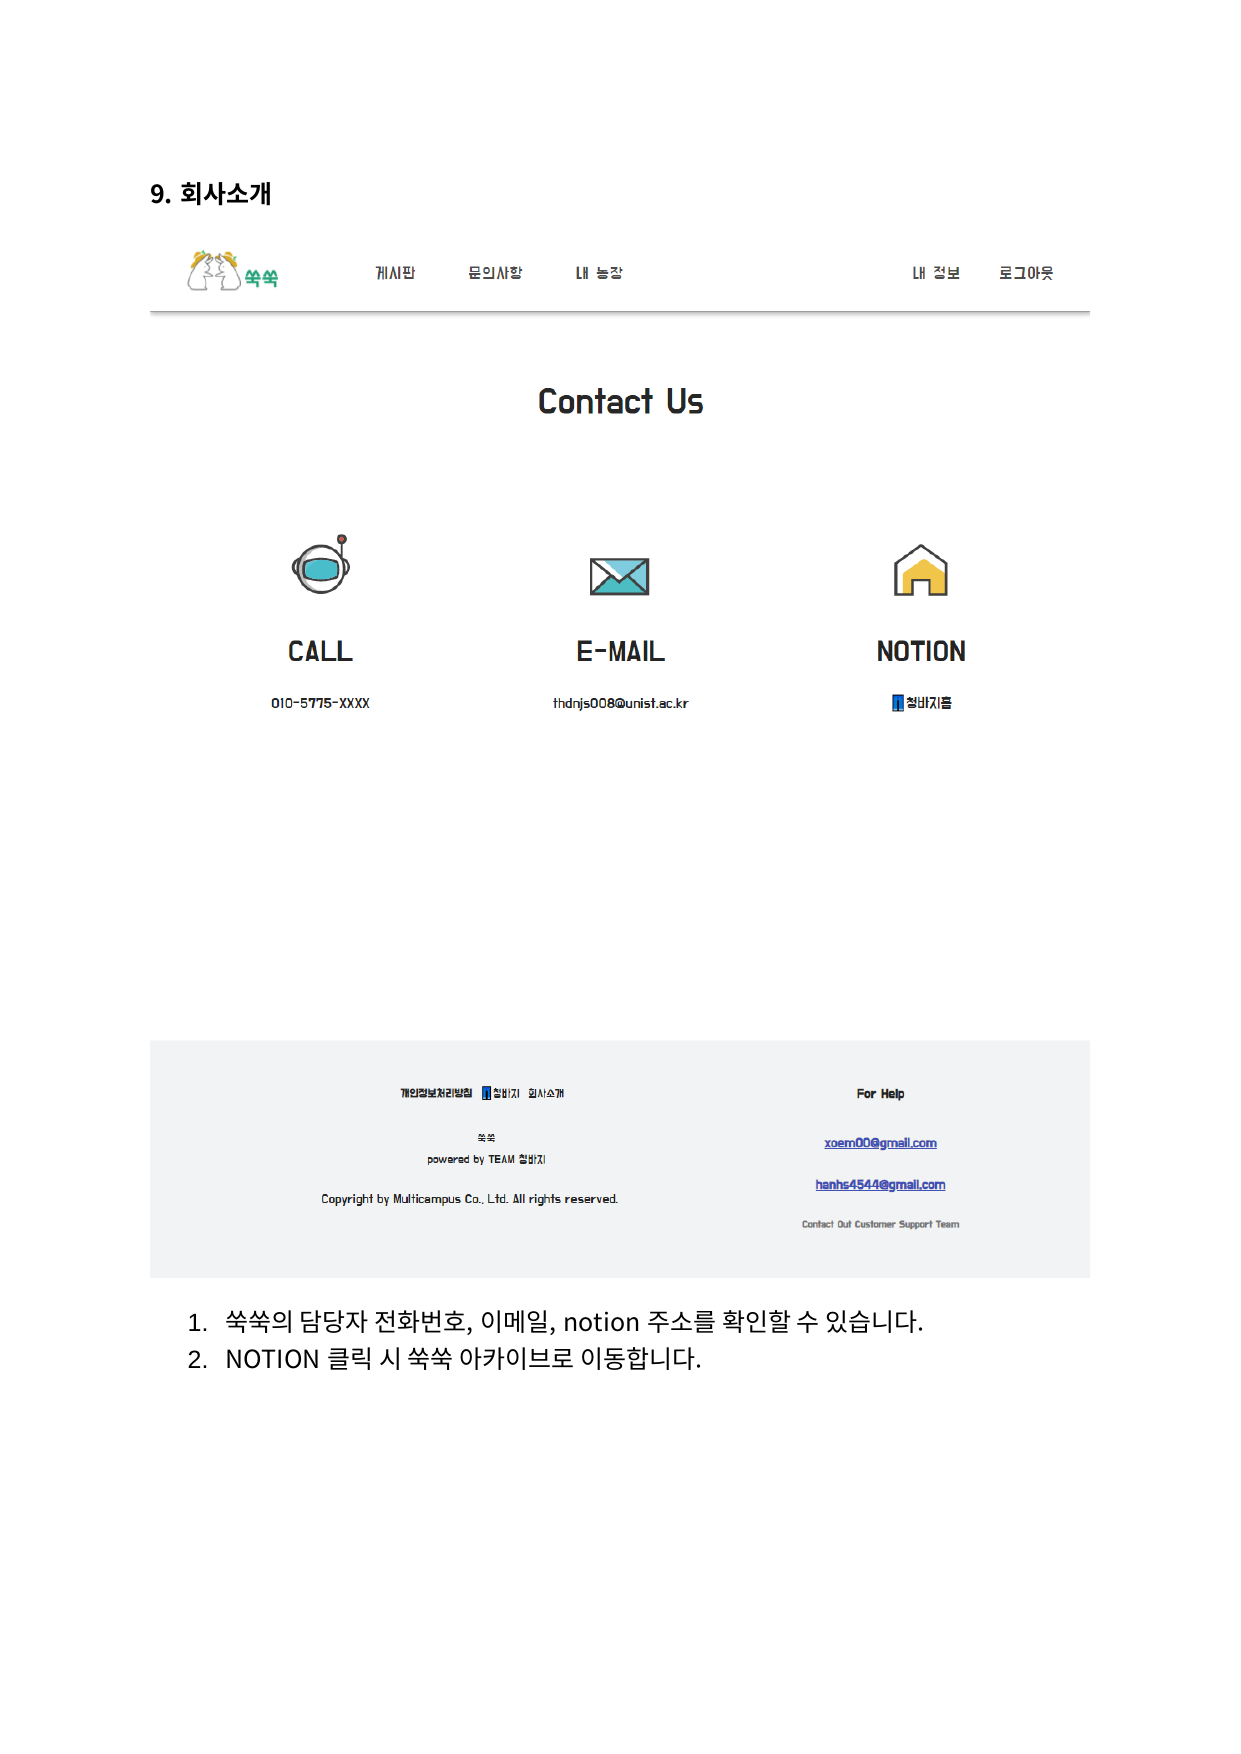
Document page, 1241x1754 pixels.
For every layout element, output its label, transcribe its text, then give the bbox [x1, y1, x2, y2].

picture [150, 236, 1091, 1278]
list NOTION 클릭 시 쑥쑥 아카이브로 이동합니다. [187, 1339, 1090, 1375]
list 쑥쑥의 담당자 전화번호, 이메일, notion 주소를 확인할 수 있습니다. [187, 1303, 1090, 1339]
text 9. 회사소개 [150, 175, 1090, 211]
